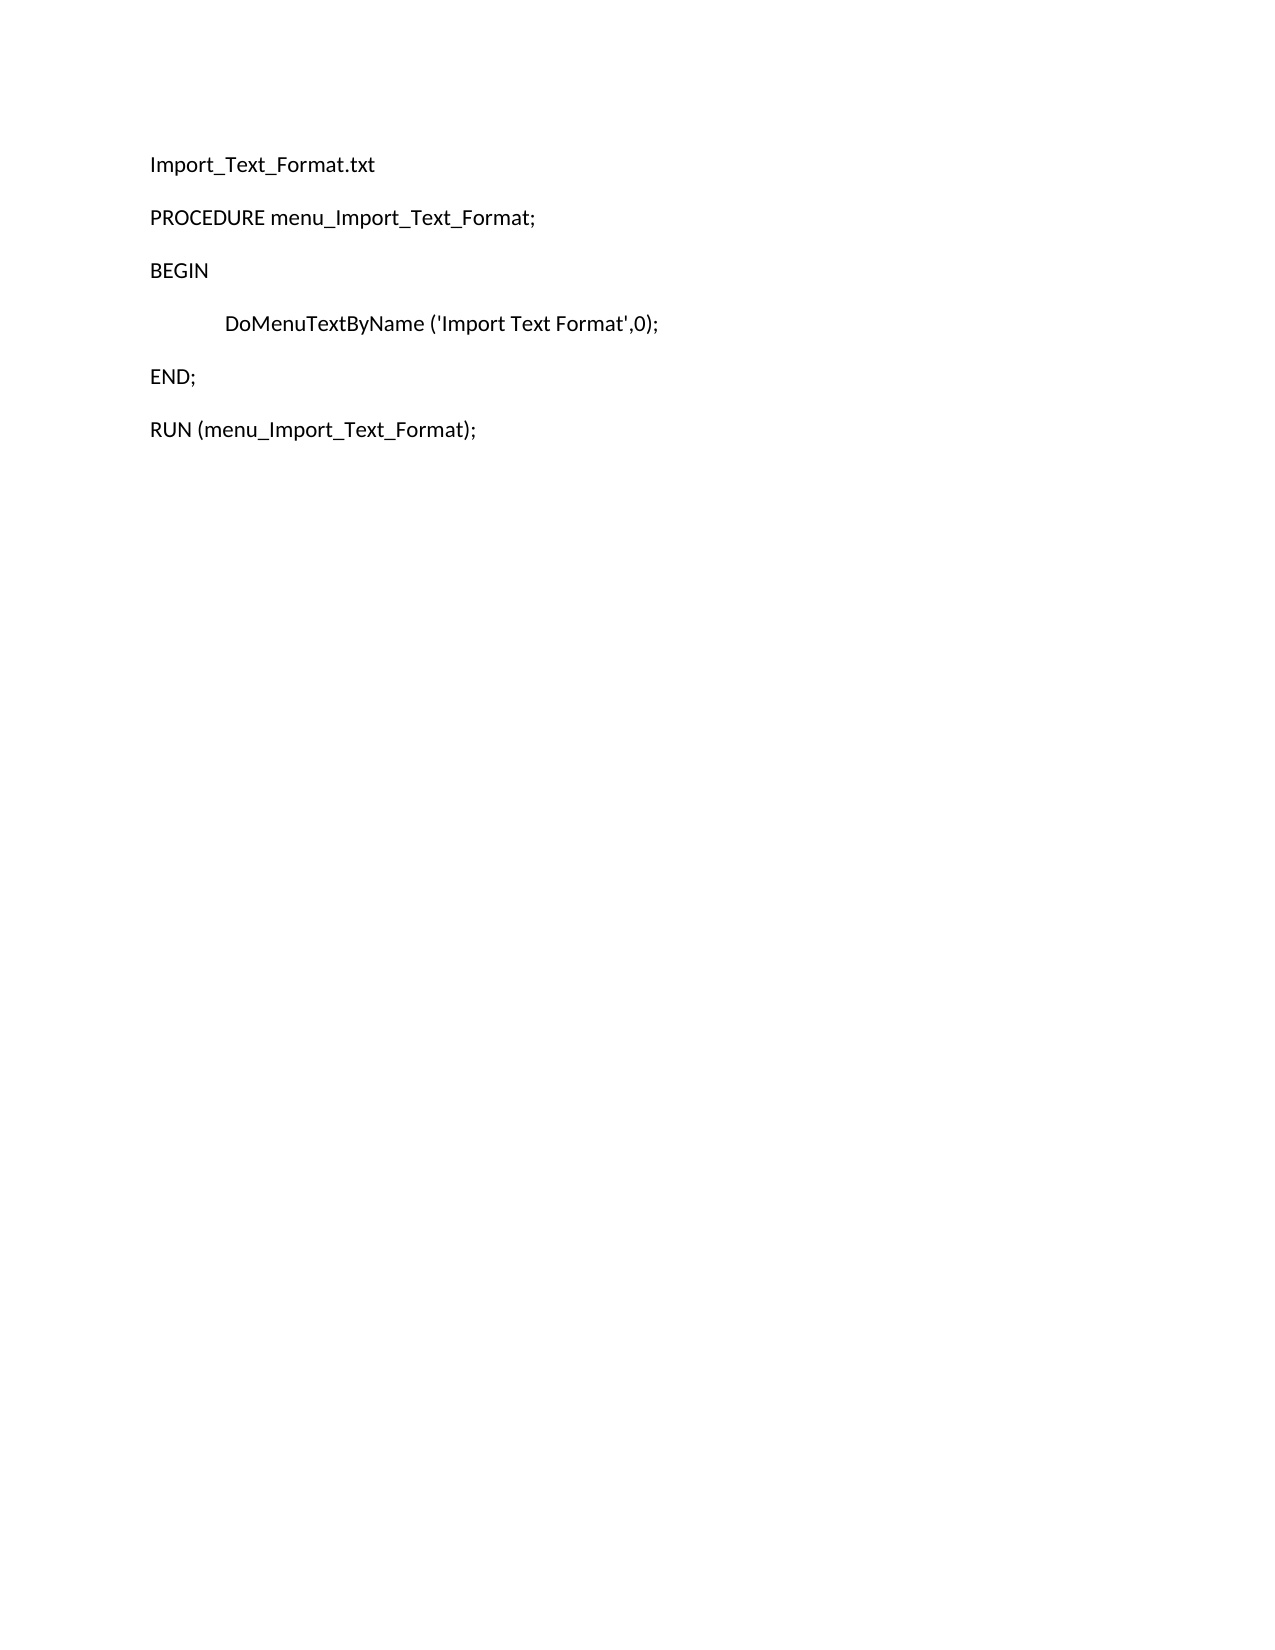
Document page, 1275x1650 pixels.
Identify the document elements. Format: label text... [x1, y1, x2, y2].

text END; [150, 362, 1125, 390]
text DoMenuTextByName ('Import Text Format',0); [150, 309, 1125, 337]
text BEGIN [150, 256, 1125, 284]
text RUN (menu_Import_Text_Format); [150, 415, 1125, 443]
text Import_Text_Format.txt [150, 150, 1125, 178]
text PROCEDURE menu_Import_Text_Format; [150, 203, 1125, 231]
